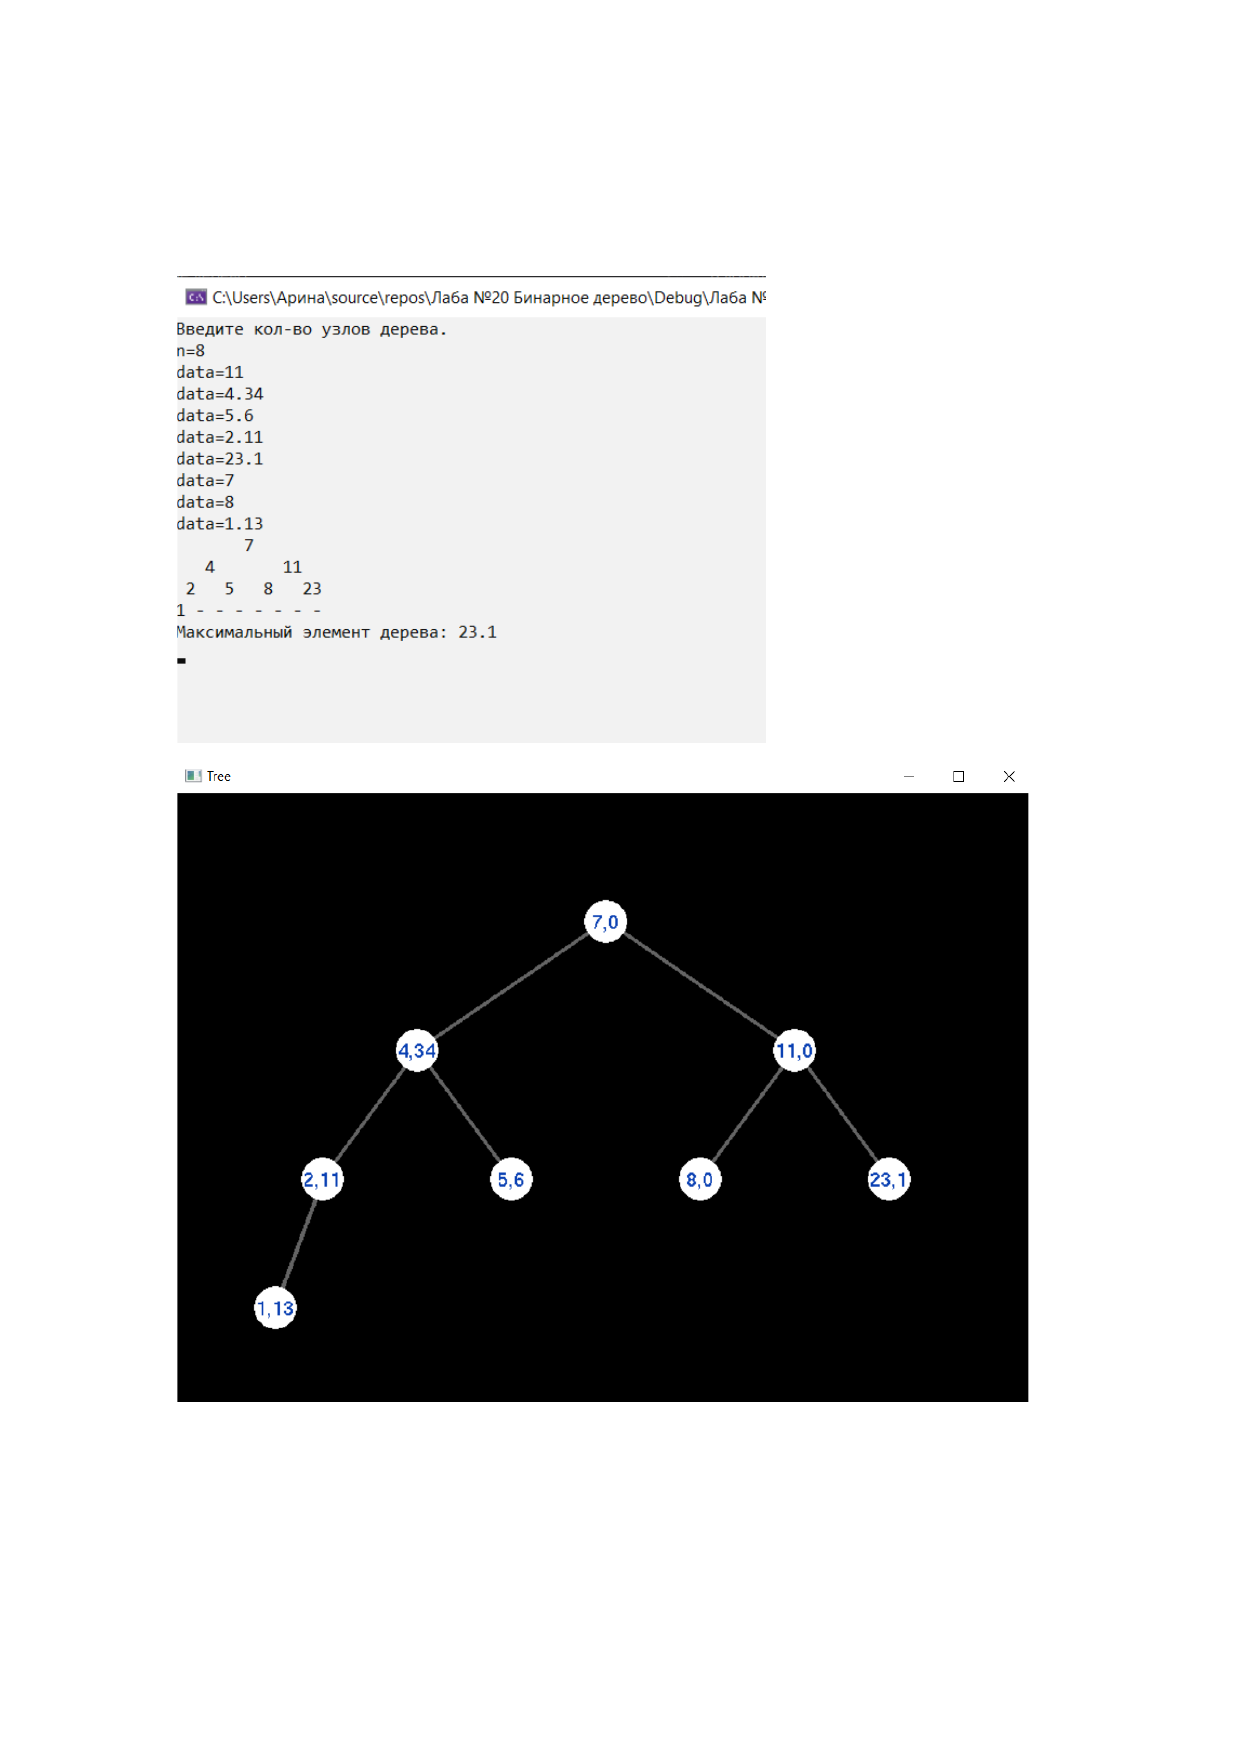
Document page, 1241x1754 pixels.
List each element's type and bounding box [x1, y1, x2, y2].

picture [177, 276, 766, 743]
picture [177, 761, 1029, 1402]
